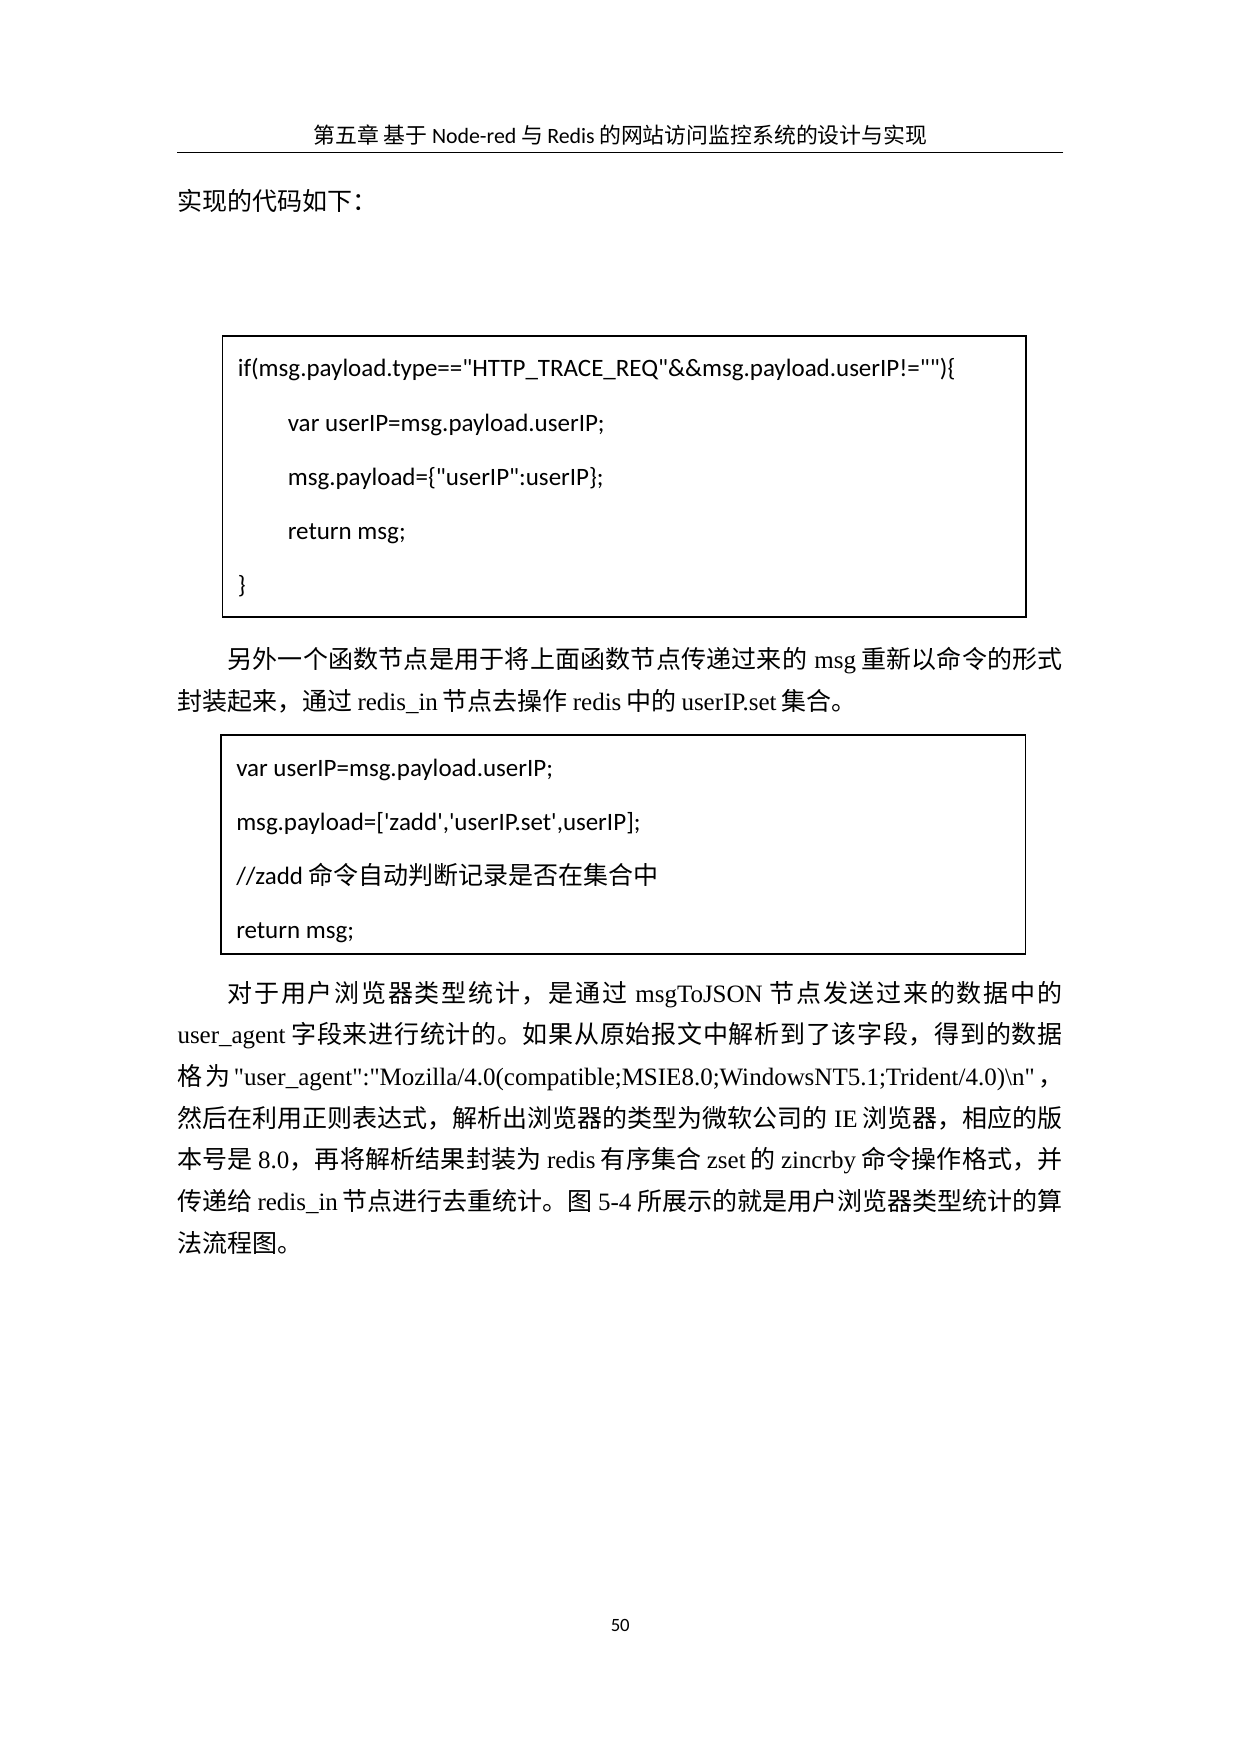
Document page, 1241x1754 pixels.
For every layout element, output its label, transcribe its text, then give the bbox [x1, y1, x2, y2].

text 另外一个函数节点是用于将上面函数节点传递过来的msg重新以命令的形式封装起来，通过redis_in节点去操作redis中的userIP.set集合。 [177, 636, 1063, 719]
text 对于用户浏览器类型统计，是通过msgToJSON节点发送过来的数据中的user_agent字段来进行统计的。如果从原始报文中解析到了该字段，得到的数据格为"user_agent":"Mozilla/4.0(compatible;MSIE8.0;WindowsNT5.1;Trident/4.0)\n"，然后在利用正则表达式，解析出浏览器的类型为微软公司的IE浏览器，相应的版本号是8.0，再将解析结果封装为redis有序集合zset的zincrby命令操作格式，并传递给redis_in节点进行去重统计。图5-4 所展示的就是用户浏览器类型统计的算法流程图。 [177, 969, 1063, 1261]
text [177, 177, 1063, 219]
